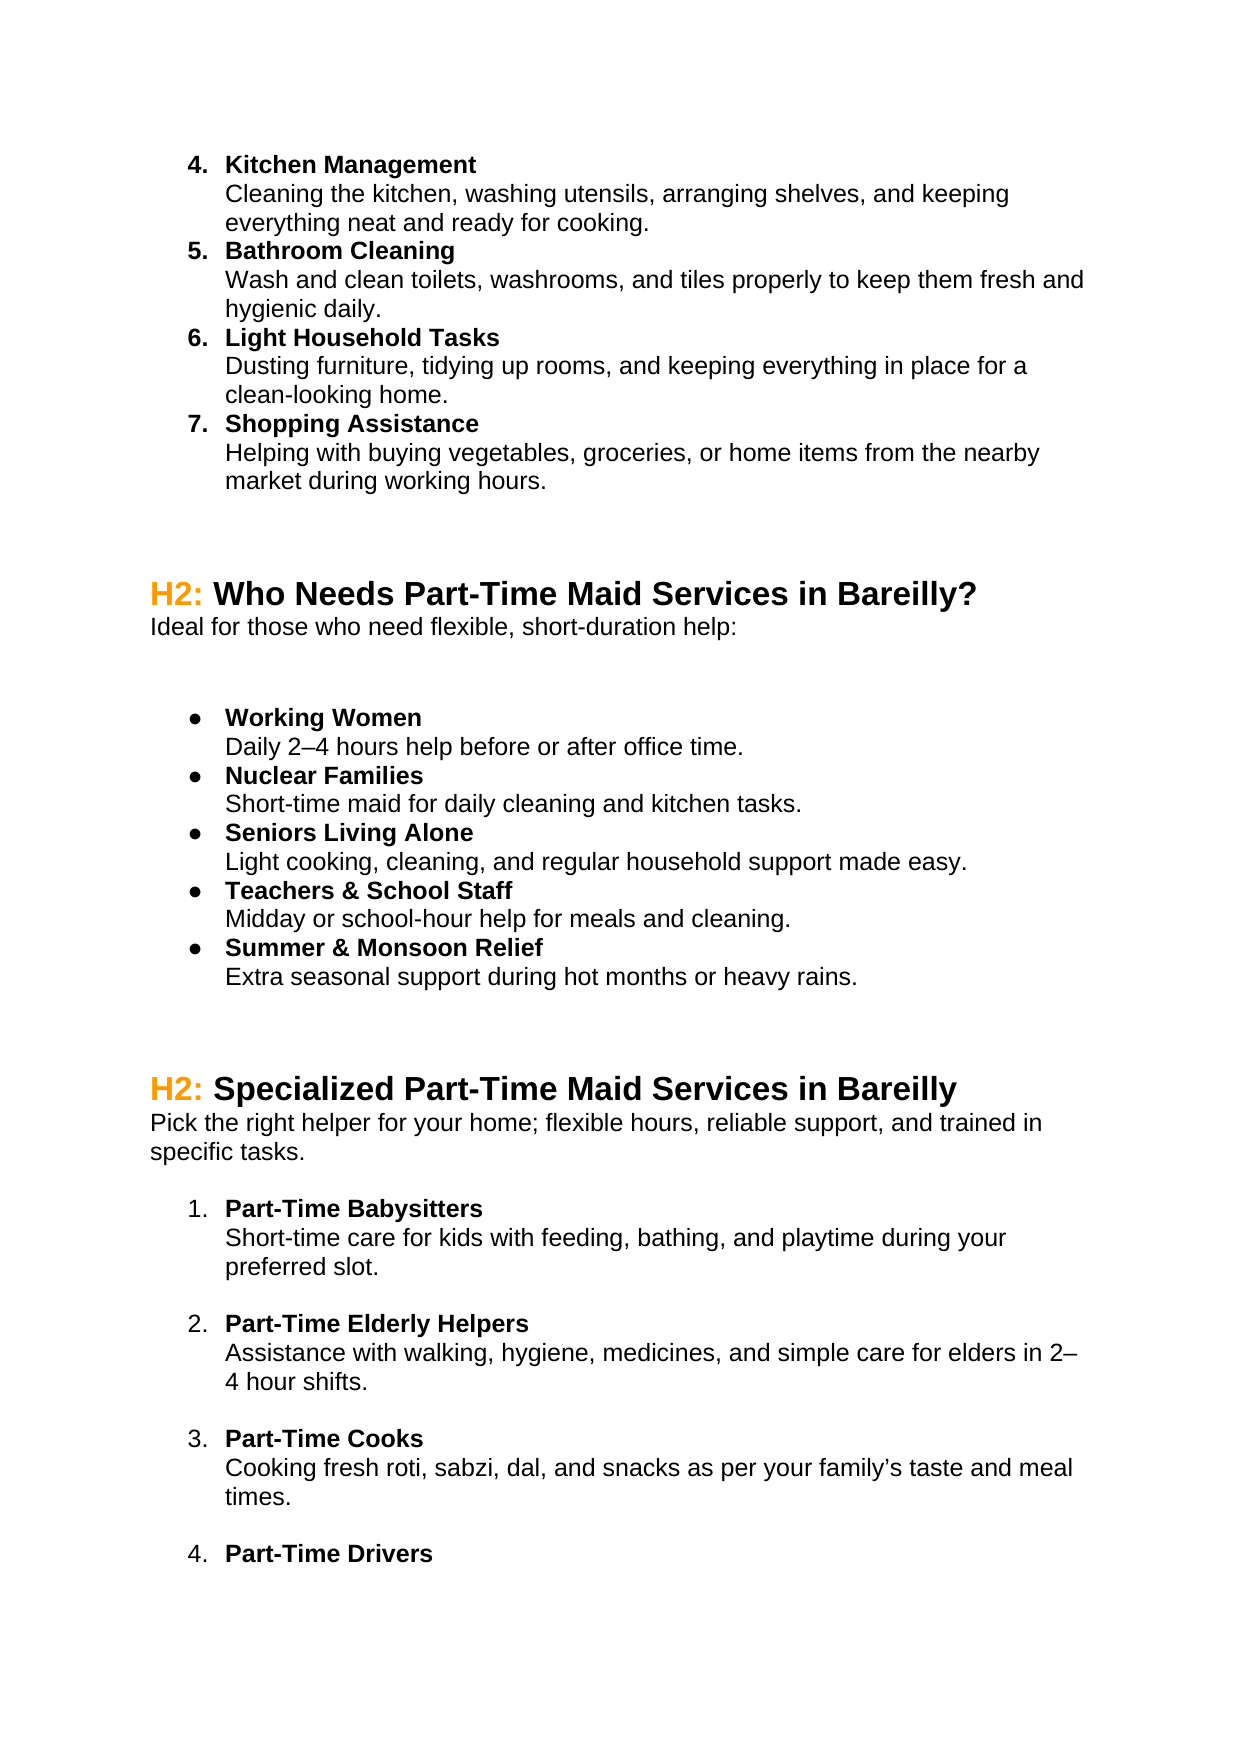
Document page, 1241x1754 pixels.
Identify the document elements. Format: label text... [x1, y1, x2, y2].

list Part-Time Drivers [187, 1539, 1090, 1568]
text H2: Who Needs Part-Time Maid Services in Bareilly? [150, 574, 1090, 612]
list Bathroom Cleaning Wash and clean toilets, washrooms, and tiles properly to keep them fresh and hygienic daily. [187, 236, 1090, 322]
list Working Women Daily 2–4 hours help before or after office time. [187, 703, 1090, 761]
list Kitchen Management Cleaning the kitchen, washing utensils, arranging shelves, and keeping everything neat and ready for cooking. [187, 150, 1090, 236]
list Seniors Living Alone Light cooking, cleaning, and regular household support made easy. [187, 818, 1090, 876]
list Nuclear Families Short-time maid for daily cleaning and kitchen tasks. [187, 761, 1090, 818]
list Part-Time Babysitters Short-time care for kids with feeding, bathing, and playtime during your preferred slot. [187, 1194, 1090, 1280]
list Shopping Assistance Helping with buying vegetables, groceries, or home items from the nearby market during working hours. [187, 409, 1090, 495]
subtitle H2: Specialized Part-Time Maid Services in Bareilly [150, 1069, 1090, 1108]
list Teachers & School Staff Midday or school-hour help for meals and cleaning. [187, 876, 1090, 933]
list Light Household Tasks Dusting furniture, tidying up rooms, and keeping everything in place for a clean-looking home. [187, 322, 1090, 409]
text Pick the right helper for your home; flexible hours, reliable support, and trained in specific tasks. [150, 1108, 1090, 1165]
list Summer & Monsoon Relief Extra seasonal support during hot months or heavy rains. [187, 933, 1090, 991]
list Part-Time Elderly Helpers Assistance with walking, hygiene, medicines, and simple care for elders in 2–4 hour shifts. [187, 1309, 1090, 1395]
text Ideal for those who need flexible, short-duration help: [150, 612, 1090, 641]
list Part-Time Cooks Cooking fresh roti, sabzi, dal, and snacks as per your family’s taste and meal times. [187, 1424, 1090, 1510]
